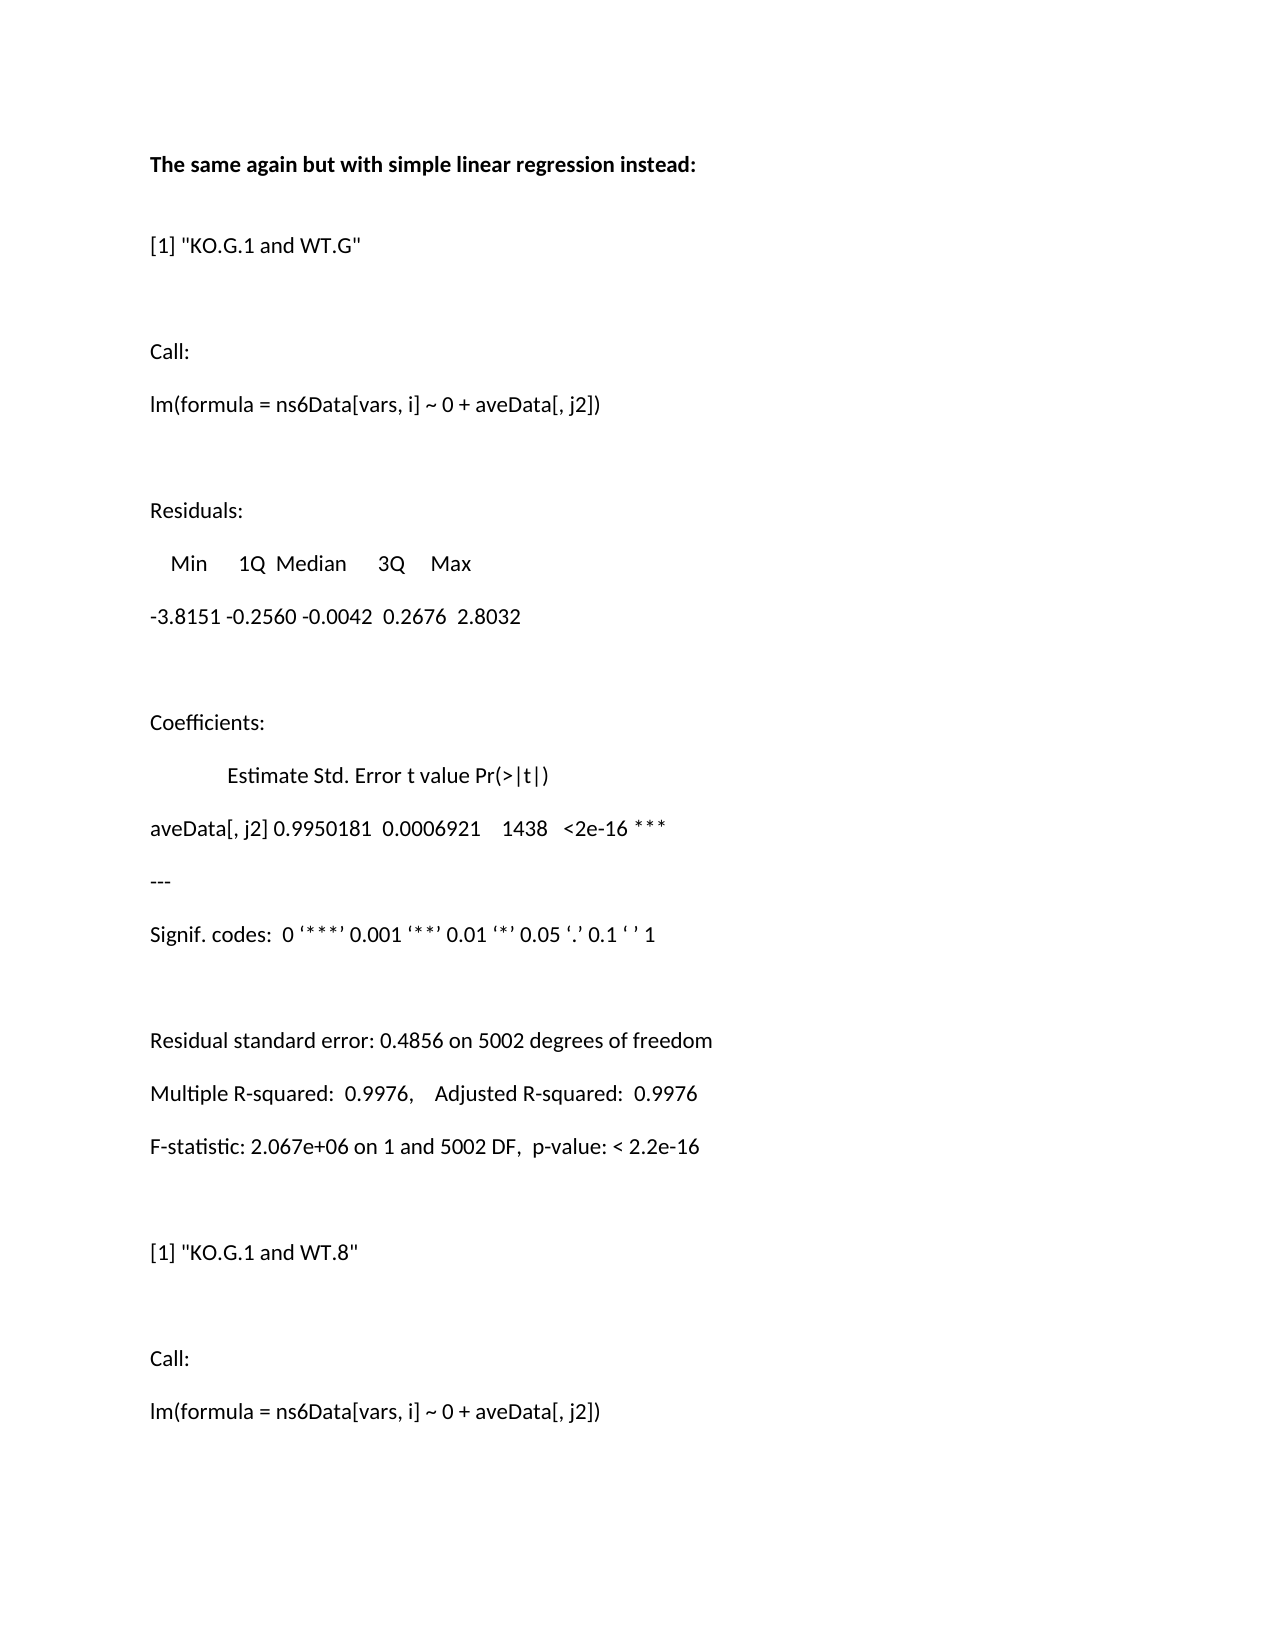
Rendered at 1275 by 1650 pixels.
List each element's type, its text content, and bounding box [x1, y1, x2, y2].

text The same again but with simple linear regression instead: [150, 150, 1125, 178]
text aveData[, j2] 0.9950181 0.0006921 1438 <2e-16 *** [150, 814, 1125, 842]
text lm(formula = ns6Data[vars, i] ~ 0 + aveData[, j2]) [150, 1397, 1125, 1426]
text Estimate Std. Error t value Pr(>|t|) [150, 761, 1125, 789]
text lm(formula = ns6Data[vars, i] ~ 0 + aveData[, j2]) [150, 390, 1125, 418]
text Coefficients: [150, 708, 1125, 736]
text [1] "KO.G.1 and WT.8" [150, 1238, 1125, 1266]
text Multiple R-squared: 0.9976, Adjusted R-squared: 0.9976 [150, 1079, 1125, 1107]
text -3.8151 -0.2560 -0.0042 0.2676 2.8032 [150, 602, 1125, 630]
text --- [150, 867, 1125, 895]
text Call: [150, 1344, 1125, 1372]
text F-statistic: 2.067e+06 on 1 and 5002 DF, p-value: < 2.2e-16 [150, 1132, 1125, 1160]
text Residuals: [150, 496, 1125, 524]
text Residual standard error: 0.4856 on 5002 degrees of freedom [150, 1026, 1125, 1054]
text [1] "KO.G.1 and WT.G" [150, 231, 1125, 259]
text Signif. codes: 0 ‘***’ 0.001 ‘**’ 0.01 ‘*’ 0.05 ‘.’ 0.1 ‘ ’ 1 [150, 920, 1125, 948]
text Min 1Q Median 3Q Max [150, 549, 1125, 577]
text Call: [150, 337, 1125, 365]
